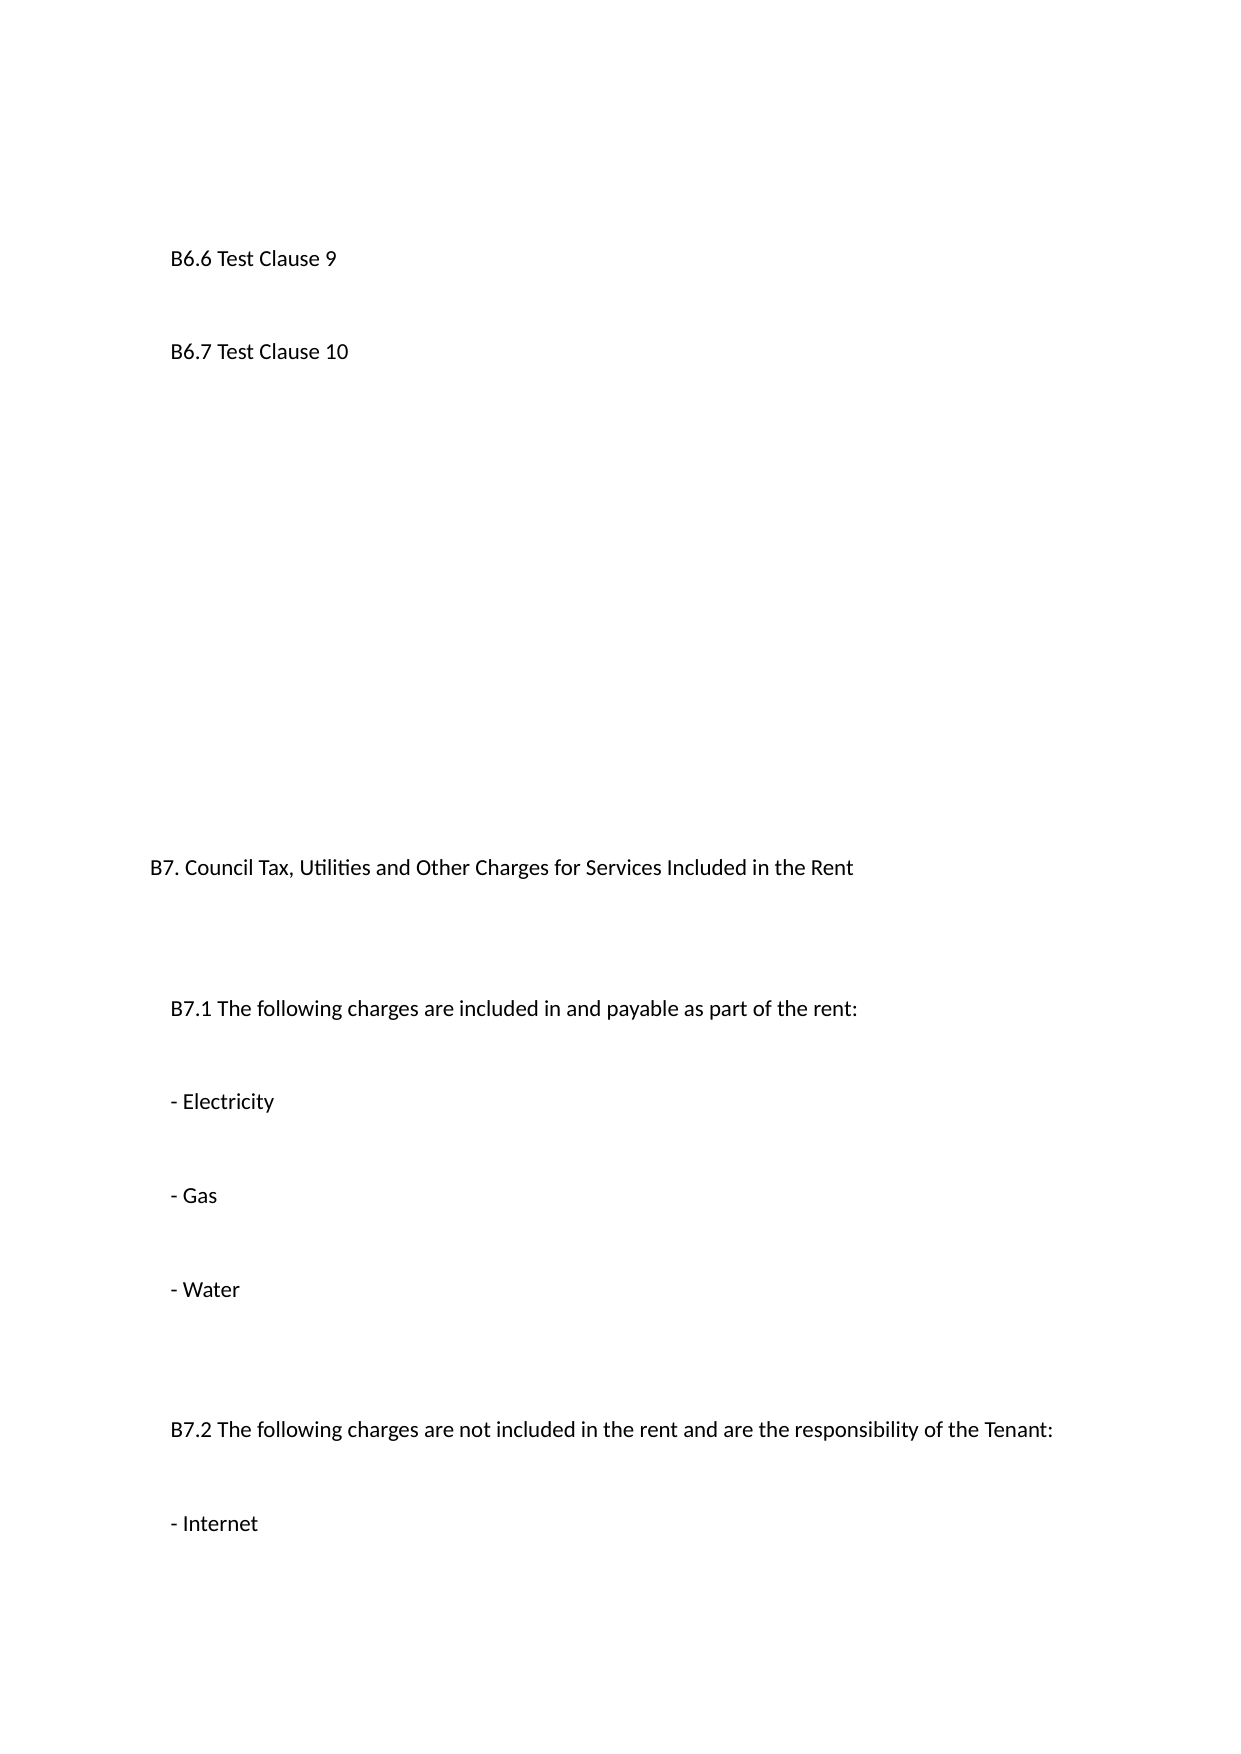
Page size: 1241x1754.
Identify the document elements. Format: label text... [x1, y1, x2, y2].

text - Water [150, 1275, 1090, 1303]
text B6.7 Test Clause 10 [150, 337, 1090, 366]
text B7. Council Tax, Utilities and Other Charges for Services Included in the Rent [150, 853, 1090, 881]
text - Electricity [150, 1087, 1090, 1116]
text B7.2 The following charges are not included in the rent and are the responsibility of the Tenant: [150, 1416, 1090, 1444]
text B7.1 The following charges are included in and payable as part of the rent: [150, 994, 1090, 1022]
text B6.6 Test Clause 9 [150, 244, 1090, 272]
text - Internet [150, 1509, 1090, 1537]
text - Gas [150, 1181, 1090, 1209]
